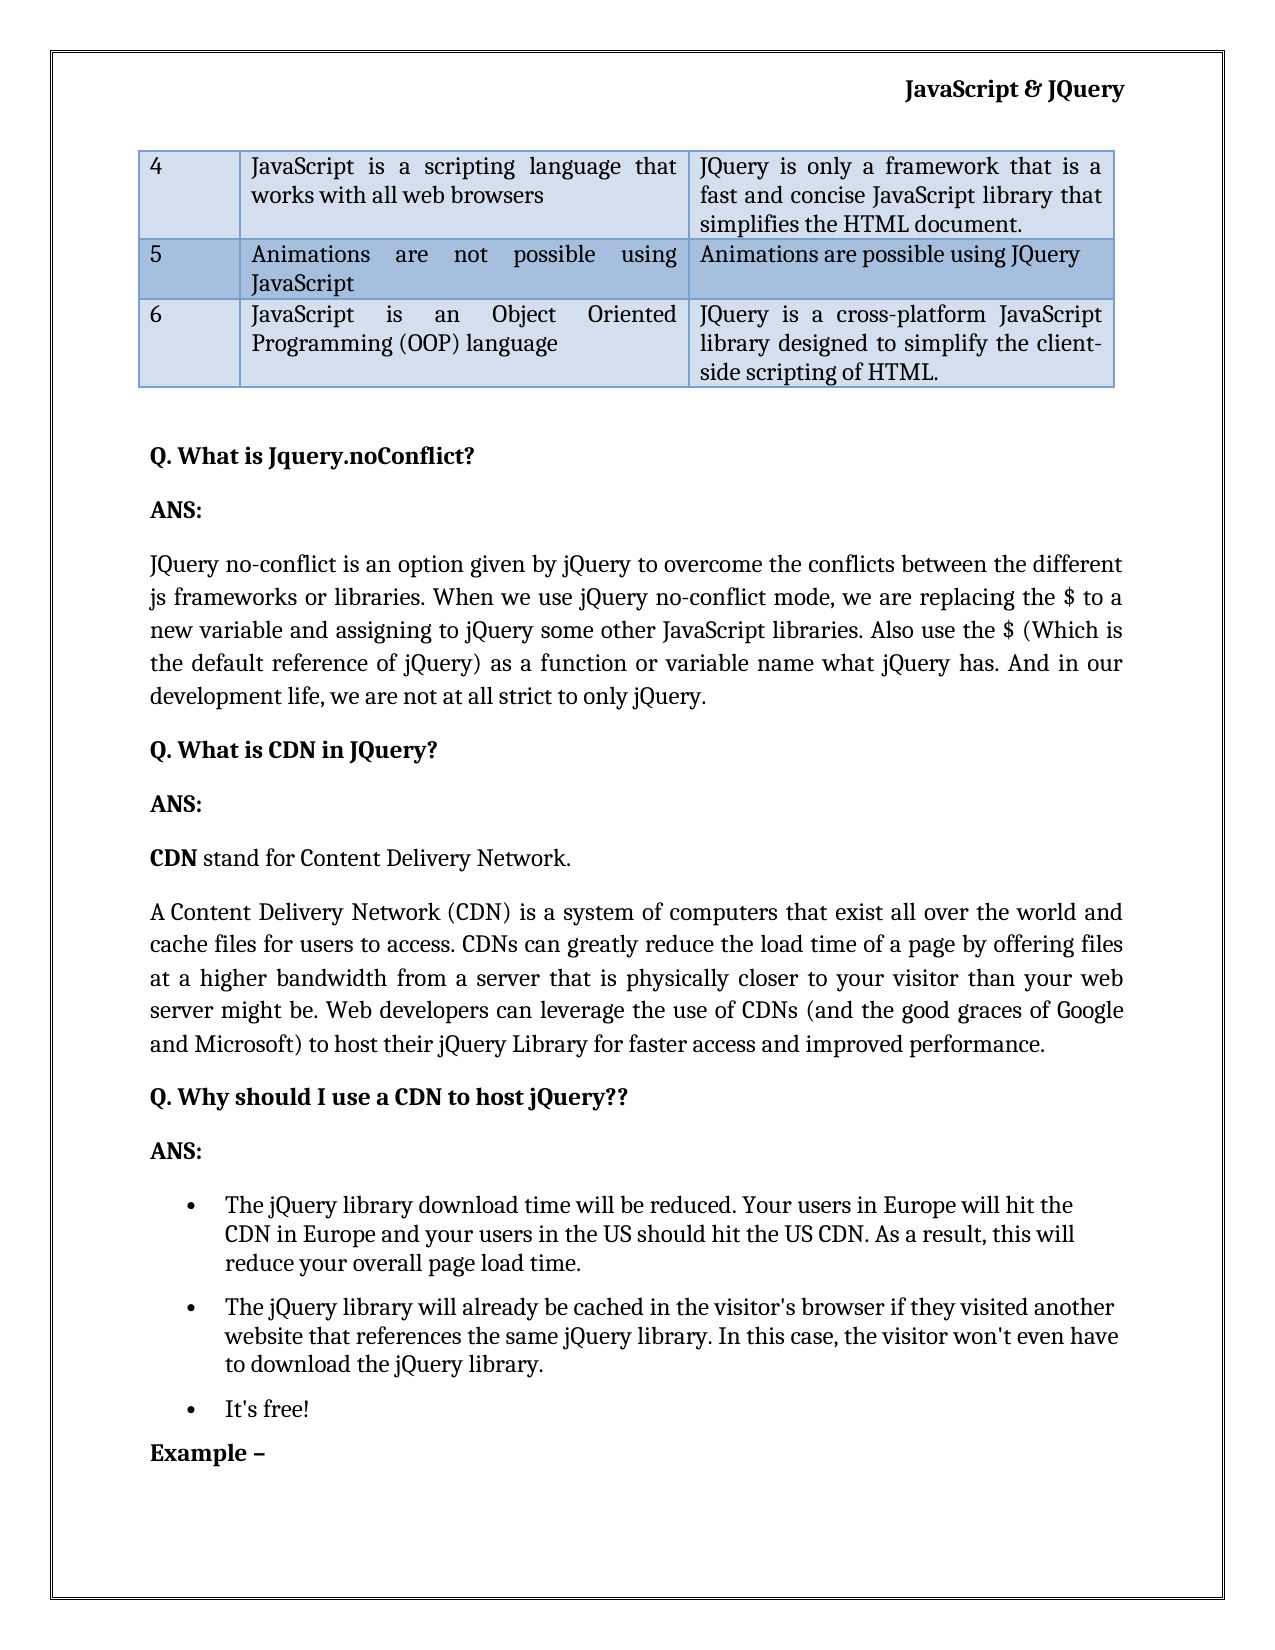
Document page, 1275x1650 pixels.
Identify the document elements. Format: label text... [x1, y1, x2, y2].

table_cell 6 [140, 300, 239, 386]
text A Content Delivery Network (CDN) is a system of computers that exist all over the world and cache files for users to access. CDNs can greatly reduce the load time of a page by offering files at a higher bandwidth from a server that is physically closer to your visitor than your web server might be. Web developers can leverage the use of CDNs (and the good graces of Google and Microsoft) to host their jQuery Library for faster access and improved performance. [150, 897, 1125, 1058]
table_cell Animations are possible using JQuery [690, 240, 1113, 298]
text ANS: [150, 1137, 1125, 1166]
text ANS: [150, 790, 1125, 818]
table_cell JQuery is a cross-platform JavaScript library designed to simplify the client-side scripting of HTML. [690, 300, 1113, 386]
text Example – [150, 1439, 1125, 1468]
list It's free! [187, 1395, 1125, 1423]
list The jQuery library download time will be reduced. Your users in Europe will hit the CDN in Europe and your users in the US should hit the US CDN. As a result, this will reduce your overall page load time. [187, 1191, 1125, 1277]
text Q. What is CDN in JQuery? [150, 736, 1125, 764]
text ANS: [150, 496, 1125, 525]
table_cell Animations are not possible using JavaScript [241, 240, 688, 298]
table_cell 4 [140, 152, 239, 238]
table_cell JavaScript is an Object Oriented Programming (OOP) language [241, 300, 688, 386]
list The jQuery library will already be cached in the visitor's browser if they visited another website that references the same jQuery library. In this case, the visitor won't even have to download the jQuery library. [187, 1293, 1125, 1379]
table_cell JQuery is only a framework that is a fast and concise JavaScript library that simplifies the HTML document. [690, 152, 1113, 238]
text JQuery no-conflict is an option given by jQuery to overcome the conflicts between the different js frameworks or libraries. When we use jQuery no-conflict mode, we are replacing the $ to a new variable and assigning to jQuery some other JavaScript libraries. Also use the $ (Which is the default reference of jQuery) as a function or variable name what jQuery has. And in our development life, we are not at all strict to only jQuery. [150, 550, 1125, 711]
text Q. What is Jquery.noConflict? [150, 442, 1125, 471]
text CDN stand for Content Delivery Network. [150, 843, 1125, 872]
table_cell 5 [140, 240, 239, 298]
table_cell JavaScript is a scripting language that works with all web browsers [241, 152, 688, 238]
text Q. Why should I use a CDN to host jQuery?? [150, 1083, 1125, 1112]
